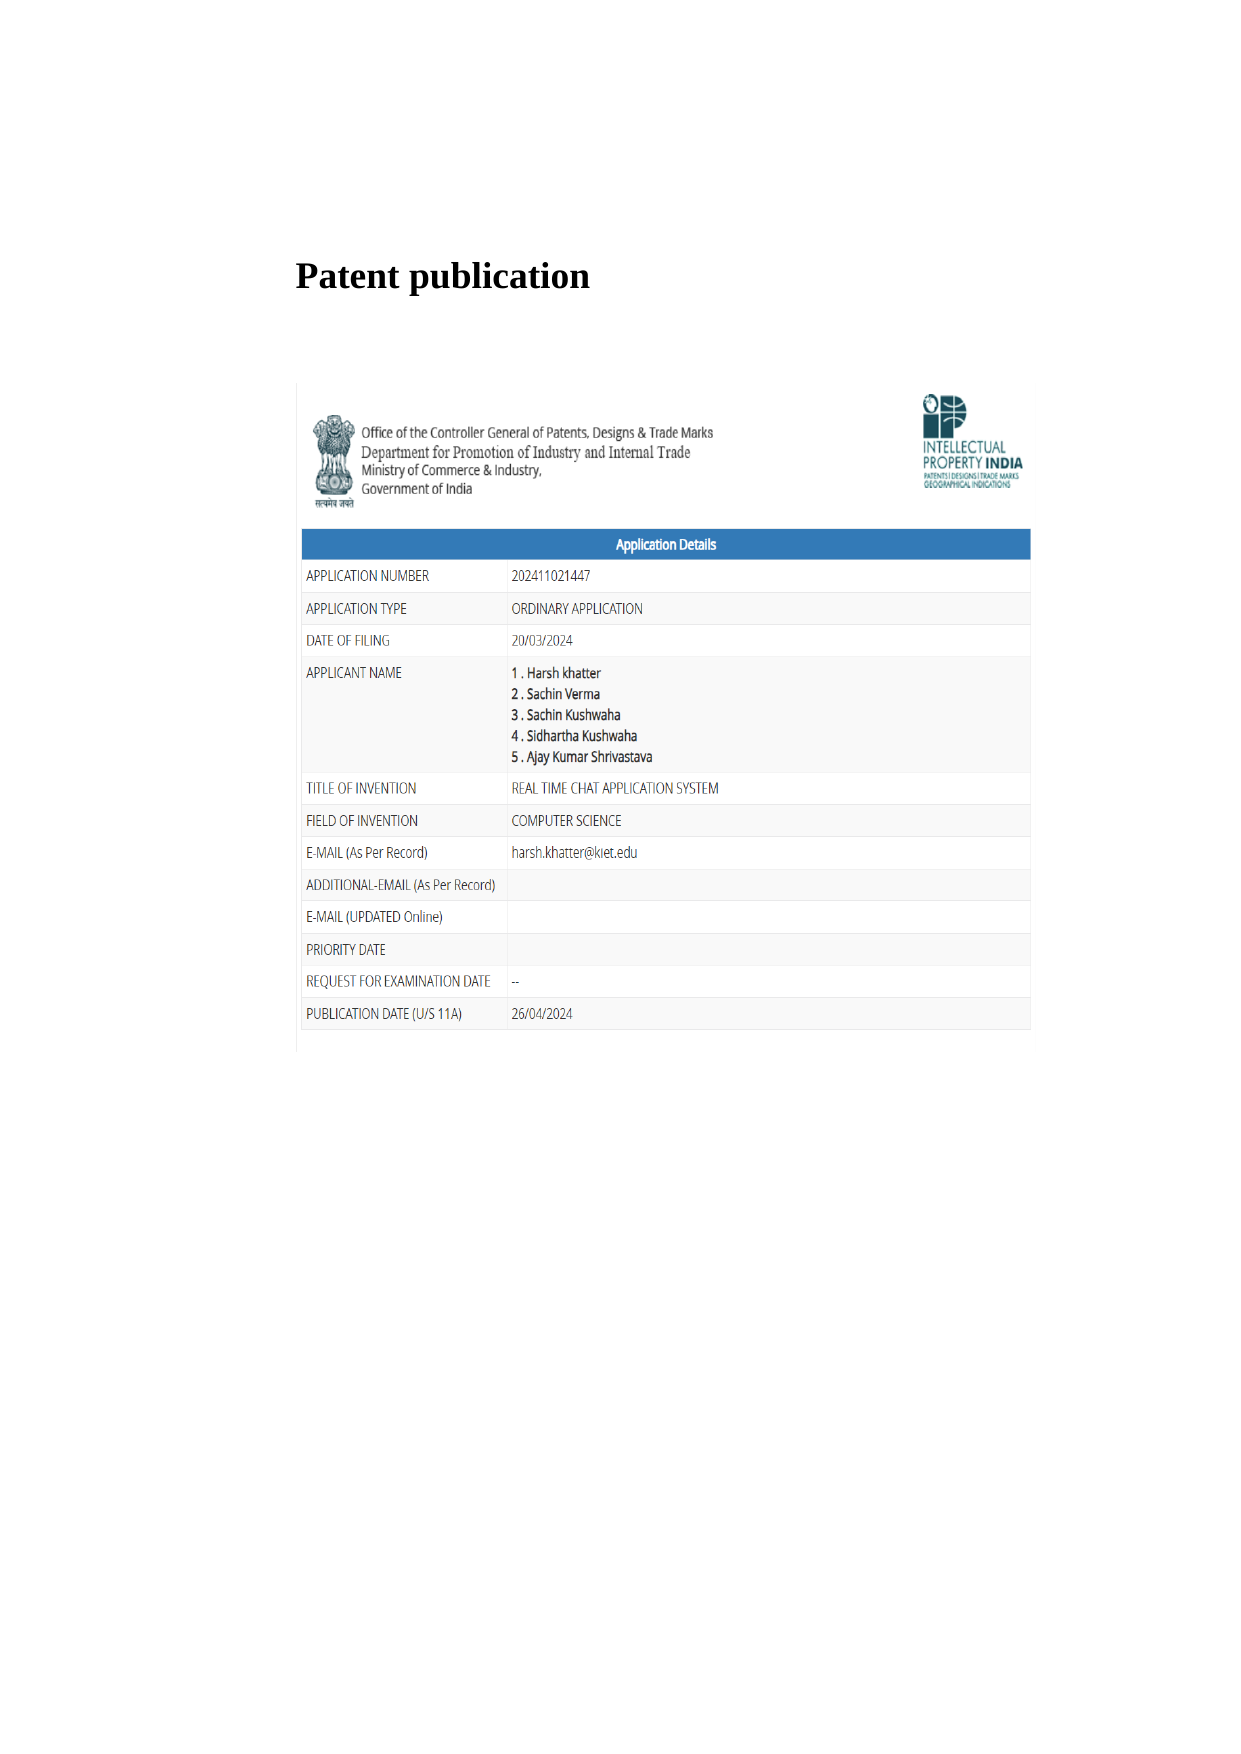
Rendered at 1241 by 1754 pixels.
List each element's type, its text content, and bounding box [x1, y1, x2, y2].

text Patent publication [295, 254, 1051, 297]
picture [295, 383, 1036, 1052]
